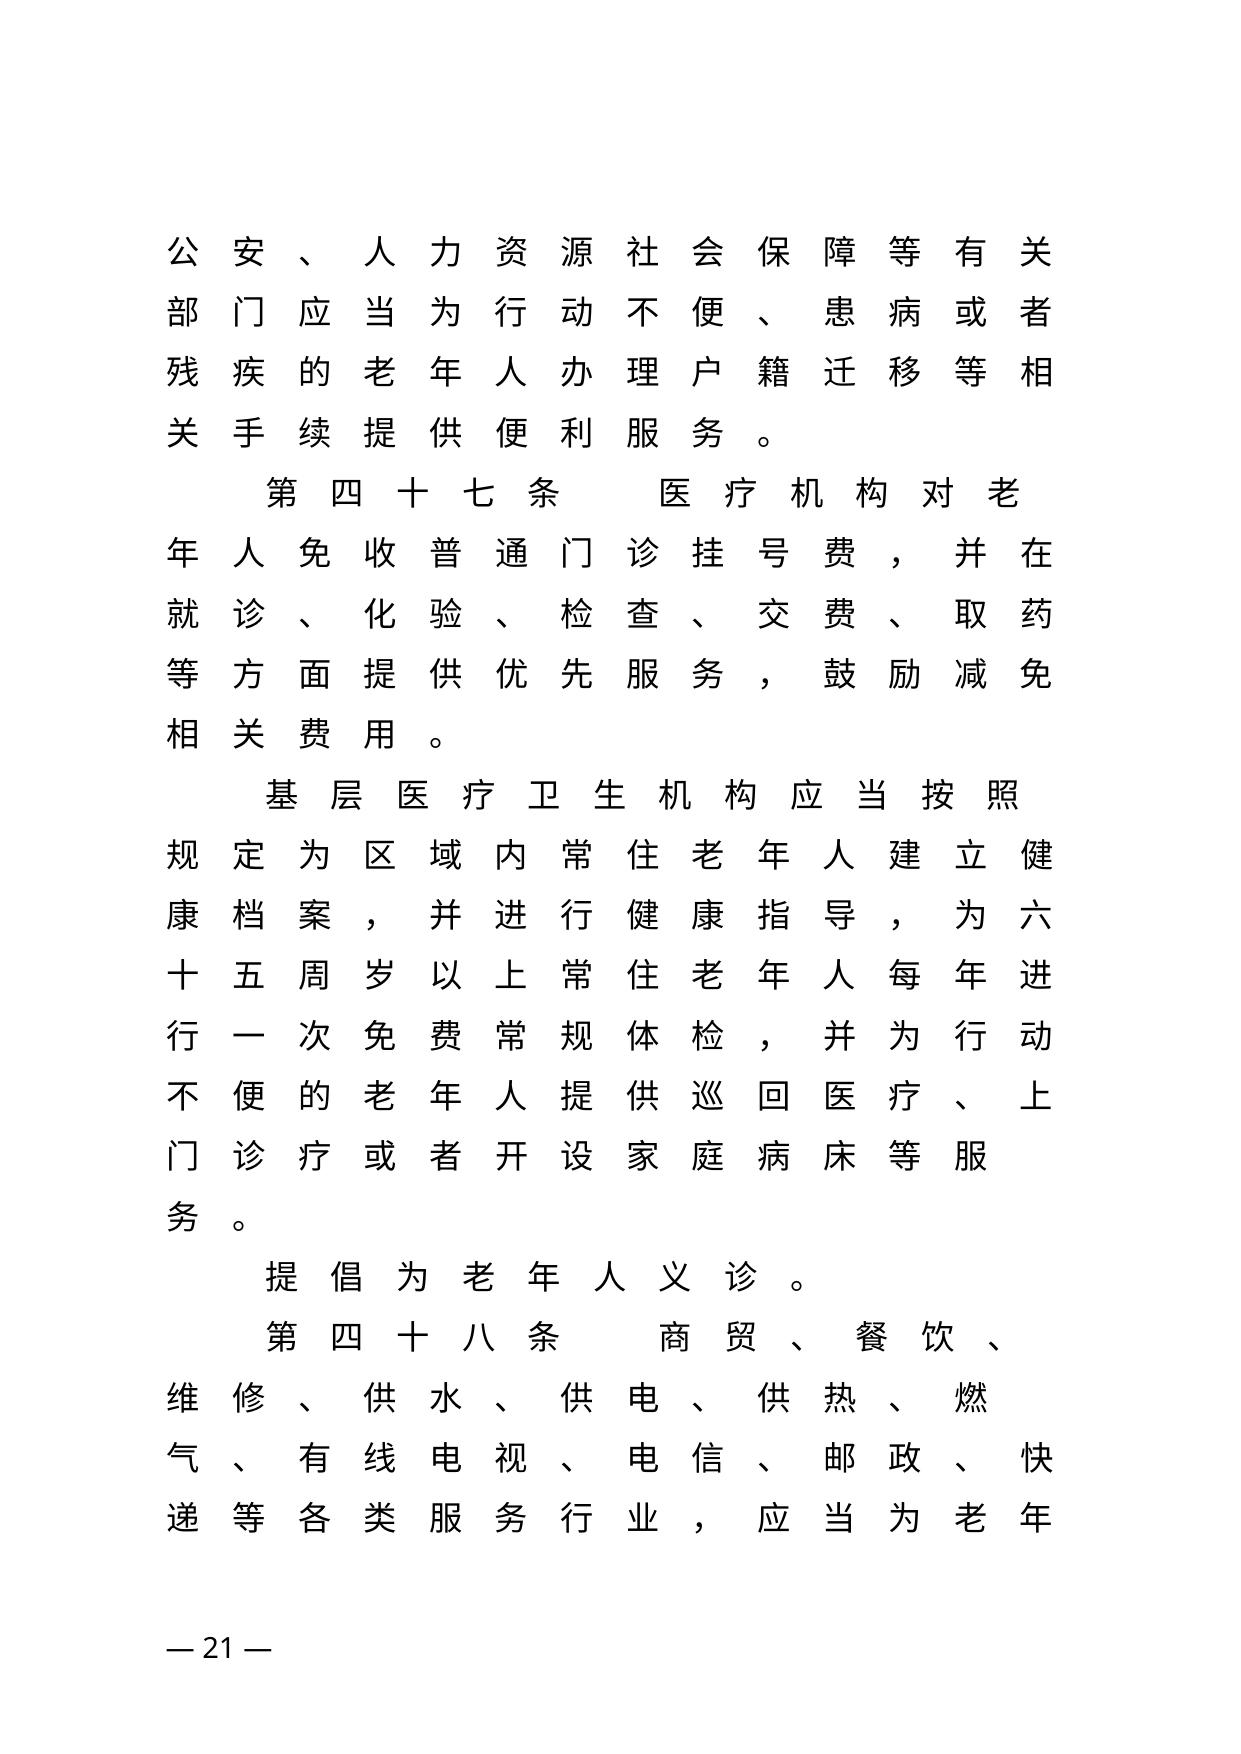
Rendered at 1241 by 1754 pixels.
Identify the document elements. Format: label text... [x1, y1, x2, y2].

text 提倡为老年人义诊。 [167, 1245, 1085, 1305]
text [167, 1305, 1085, 1546]
text 基层医疗卫生机构应当按照规定为区域内常住老年人建立健康档案，并进行健康指导，为六十五周岁以上常住老年人每年进行一次免费常规体检，并为行动不便的老年人提供巡回医疗、上门诊疗或者开设家庭病床等服务。 [167, 762, 1085, 1245]
text 第四十七条 医疗机构对老年人免收普通门诊挂号费，并在就诊、化验、检查、交费、取药等方面提供优先服务，鼓励减免相关费用。 [167, 461, 1085, 762]
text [167, 219, 1085, 461]
